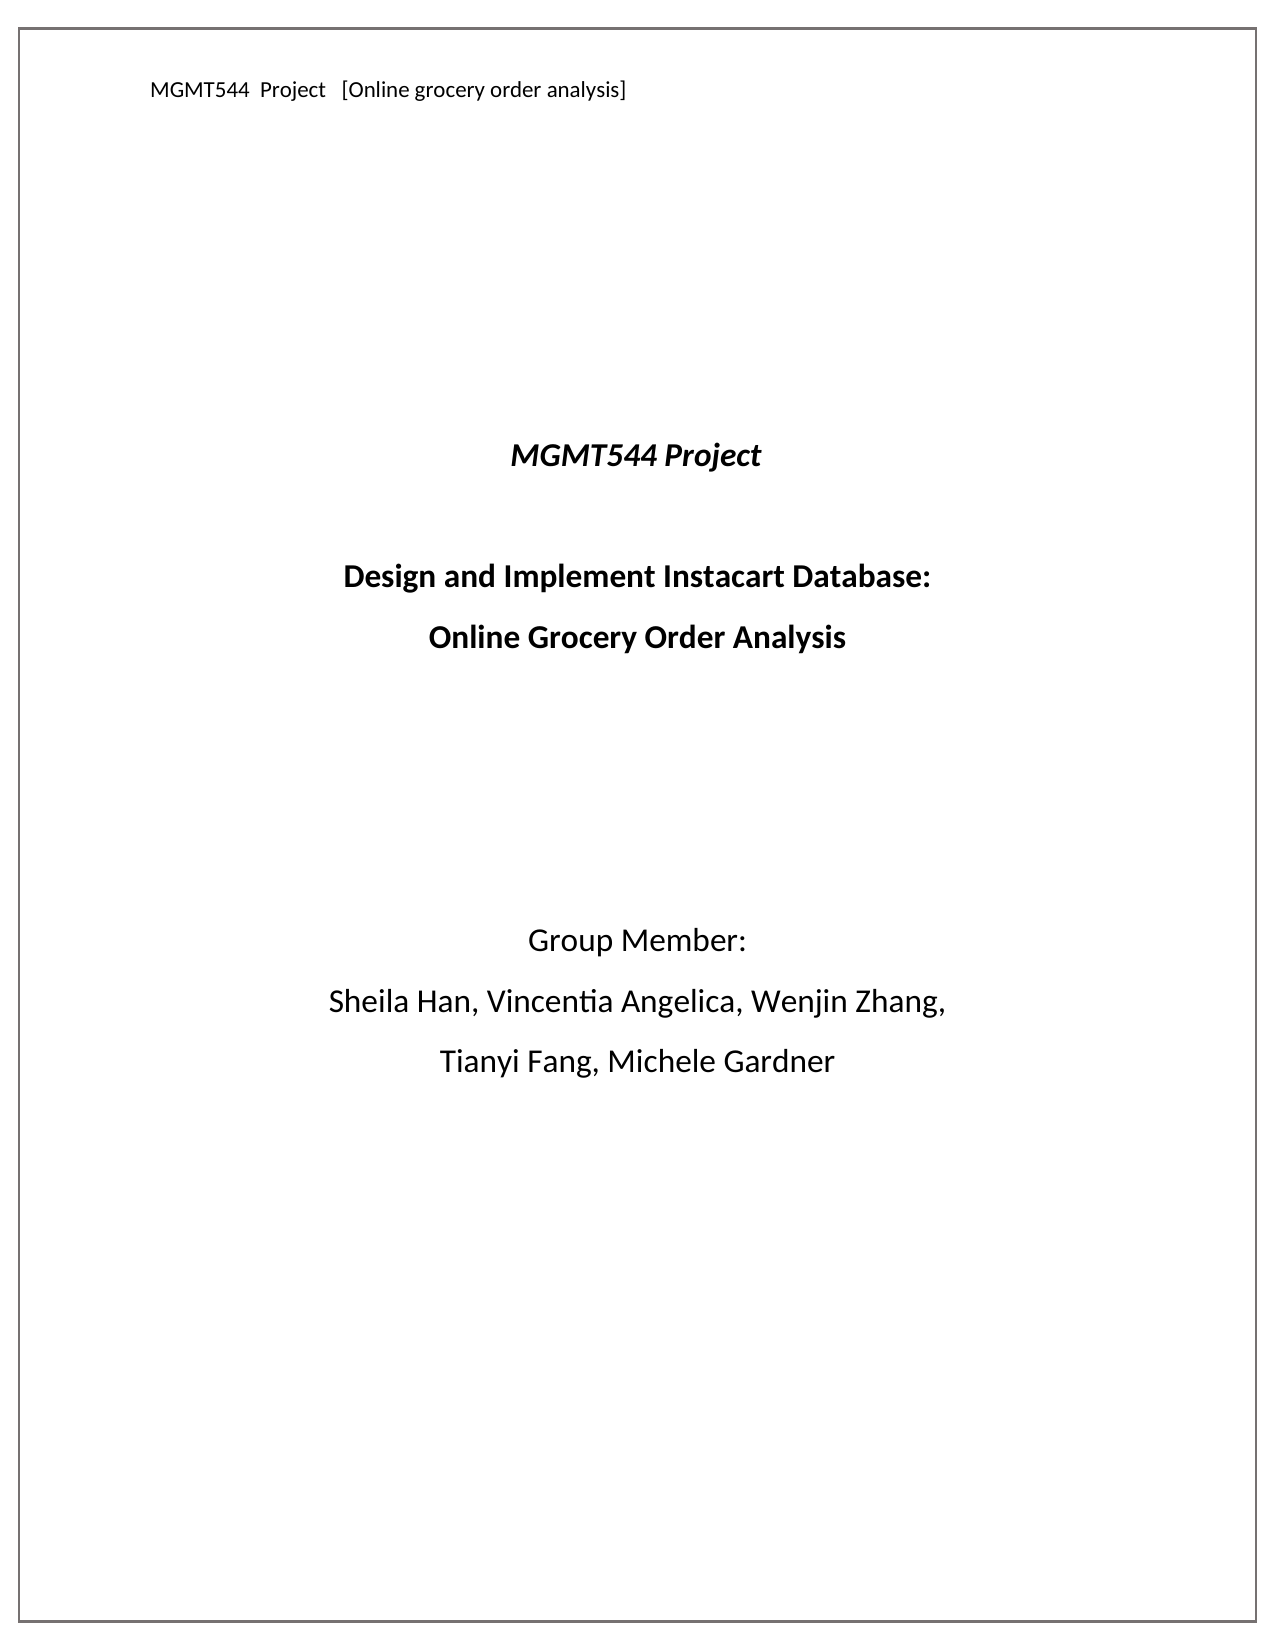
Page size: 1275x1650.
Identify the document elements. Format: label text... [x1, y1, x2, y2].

text Online Grocery Order Analysis [150, 616, 1125, 657]
text Sheila Han, Vincentia Angelica, Wenjin Zhang, [150, 980, 1125, 1021]
text Group Member: [150, 919, 1125, 960]
text Design and Implement Instacart Database: [150, 555, 1125, 596]
text Tianyi Fang, Michele Gardner [150, 1040, 1125, 1081]
text MGMT544 Project [150, 434, 1125, 475]
